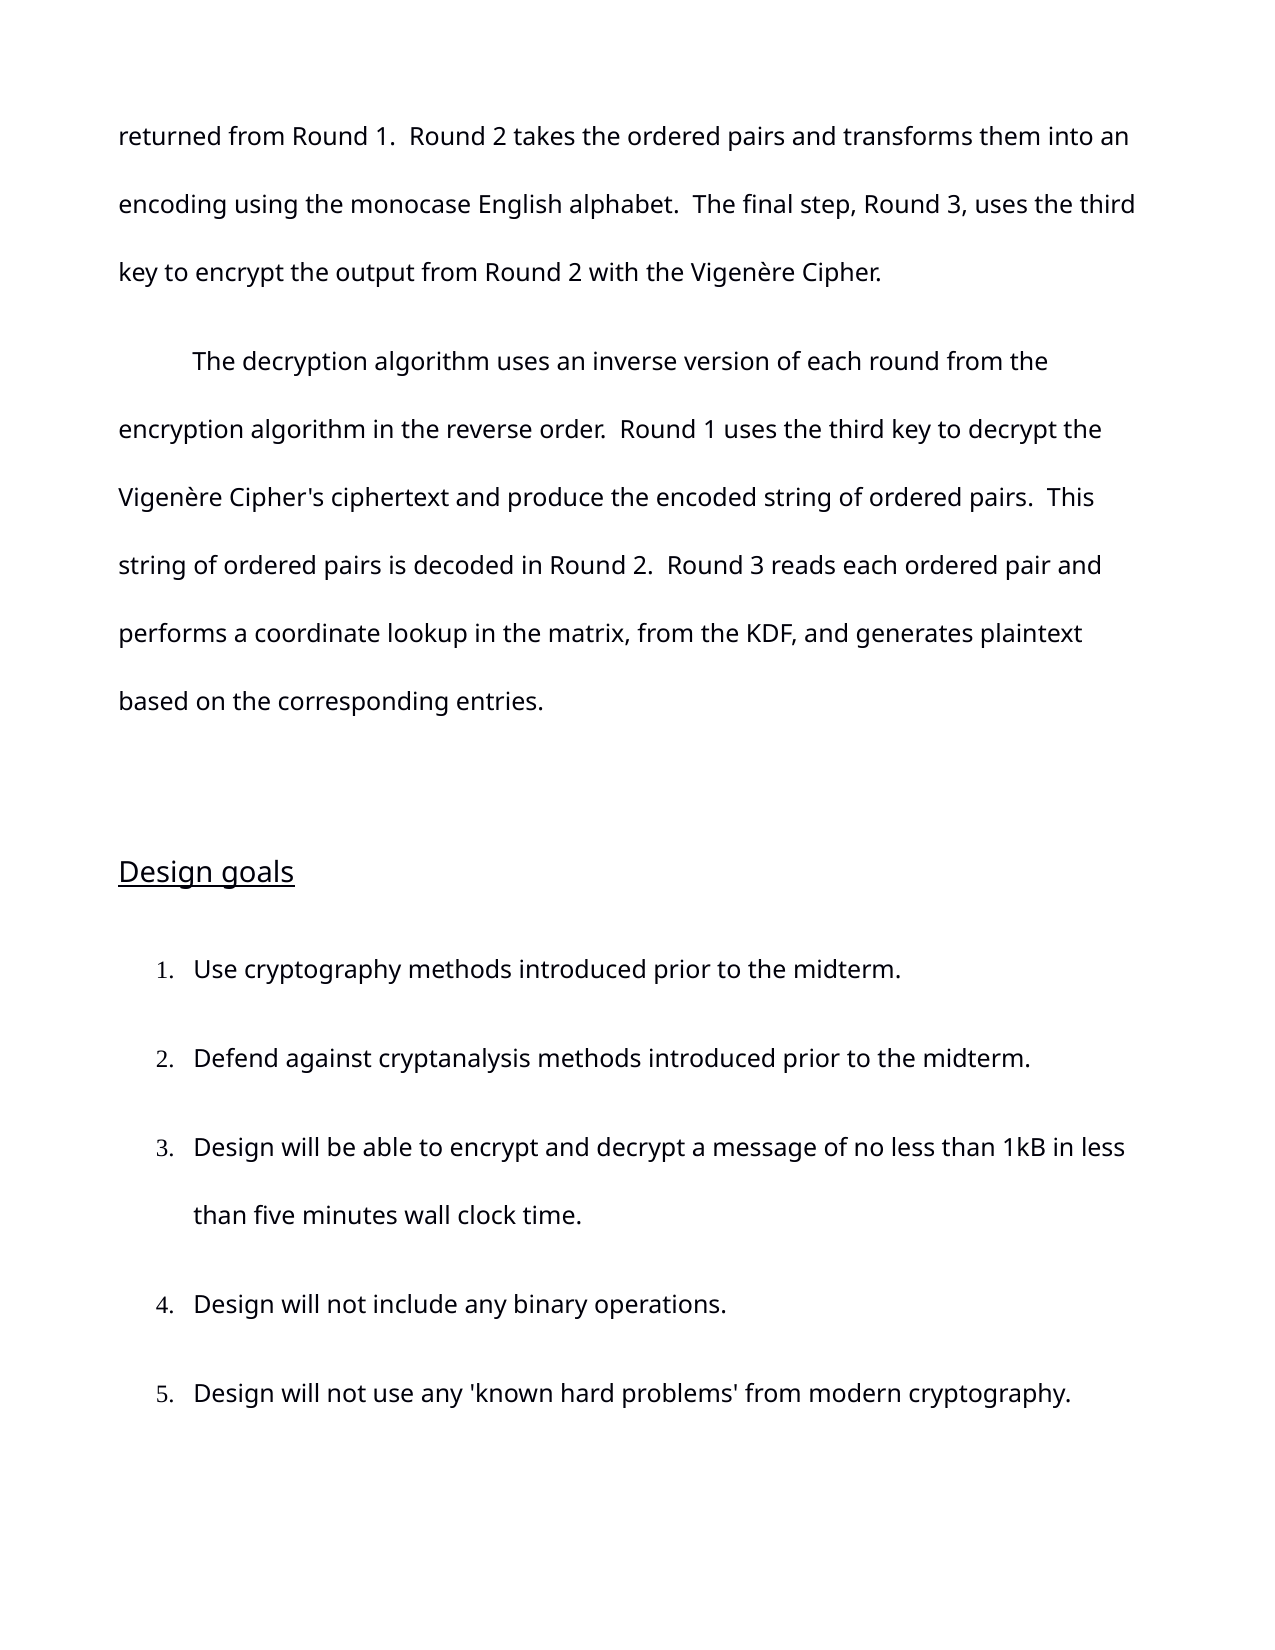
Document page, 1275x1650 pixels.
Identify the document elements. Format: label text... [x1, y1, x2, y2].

list Design will be able to encrypt and decrypt a message of no less than 1kB in less than five minutes wall clock time. [156, 1129, 1157, 1232]
list Defend against cryptanalysis methods introduced prior to the midterm. [156, 1040, 1157, 1074]
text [118, 118, 1157, 288]
text The decryption algorithm uses an inverse version of each round from the encryption algorithm in the reverse order. Round 1 uses the third key to decrypt the Vigenère Cipher's ciphertext and produce the encoded string of ordered pairs. This string of ordered pairs is decoded in Round 2. Round 3 reads each ordered pair and performs a coordinate lookup in the matrix, from the KDF, and generates plaintext based on the corresponding entries. [118, 343, 1157, 718]
list Design will not include any binary operations. [156, 1286, 1157, 1321]
text Design goals [118, 851, 1157, 891]
list Design will not use any 'known hard problems' from modern cryptography. [156, 1375, 1157, 1409]
list Use cryptography methods introduced prior to the midterm. [156, 951, 1157, 986]
